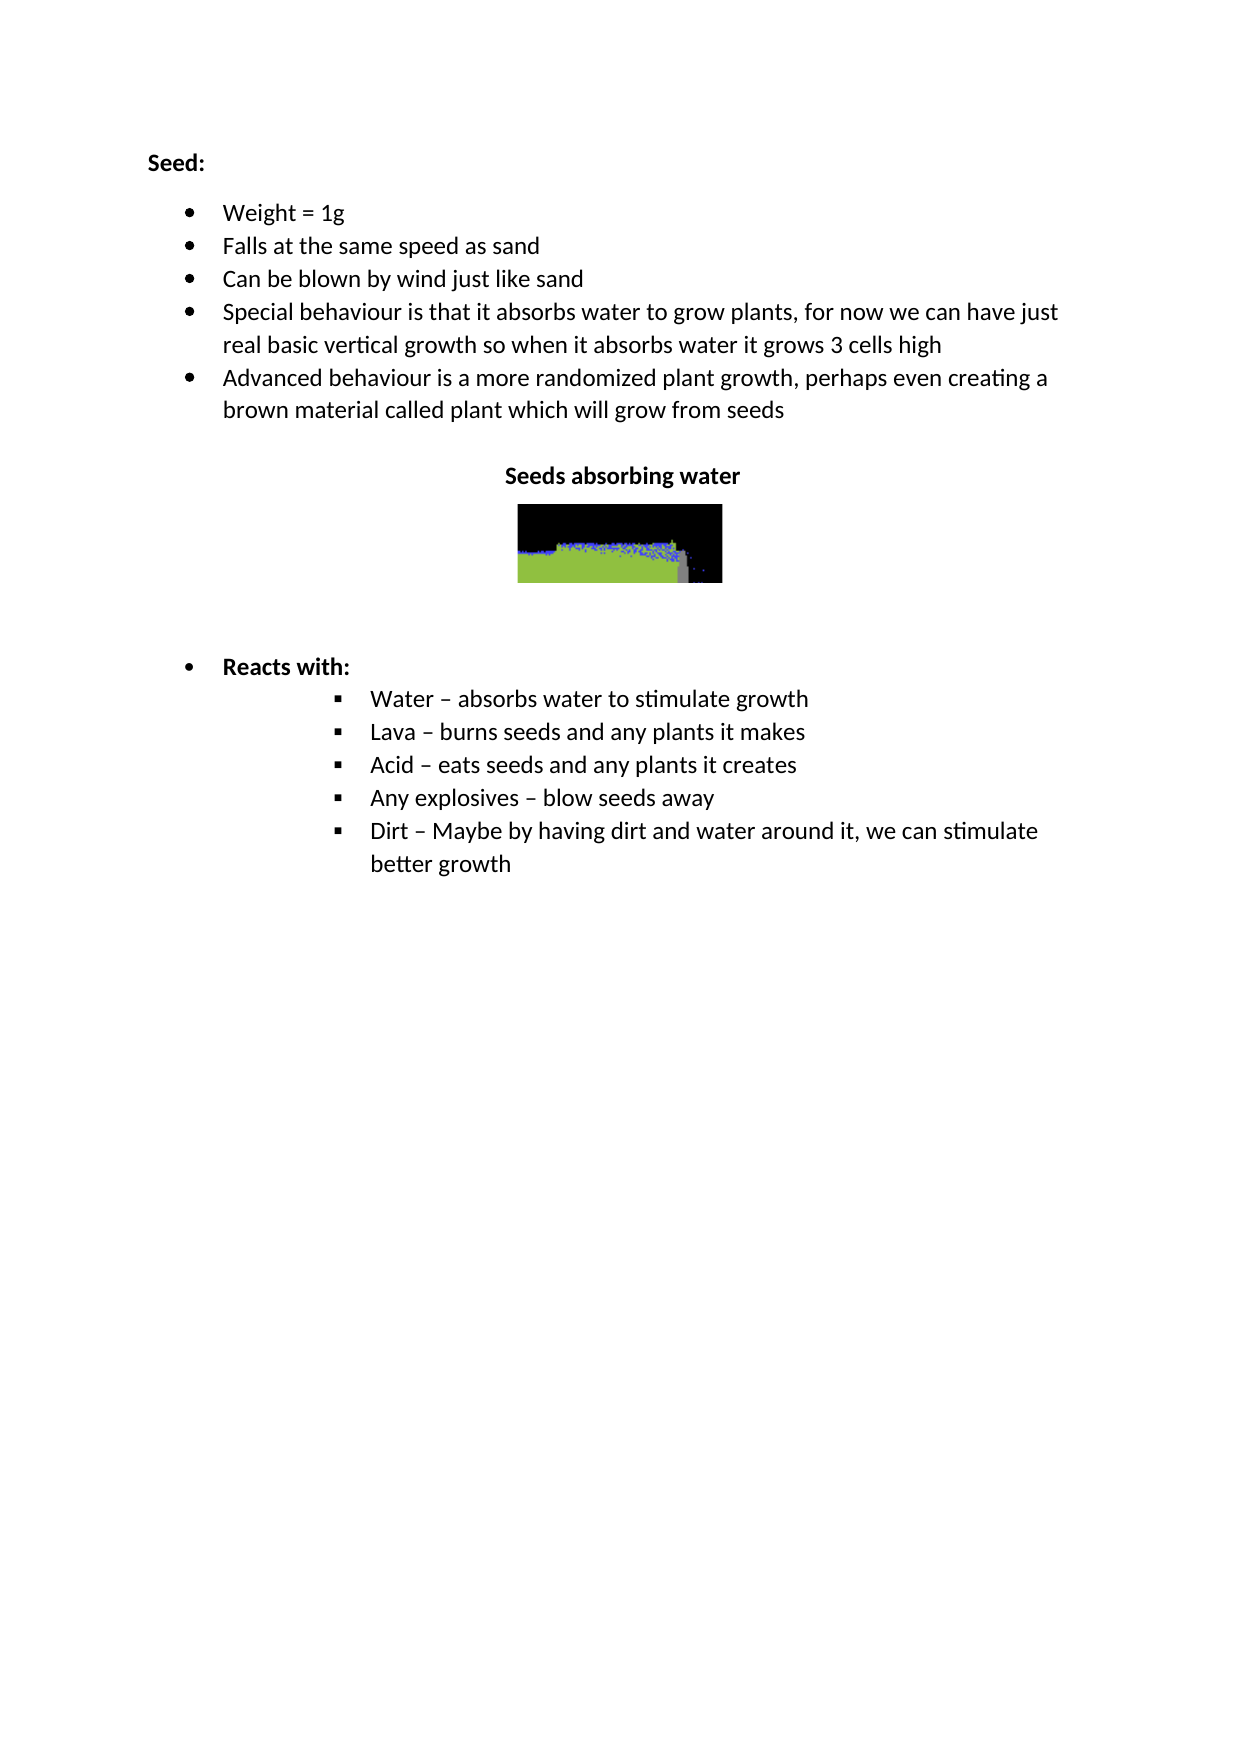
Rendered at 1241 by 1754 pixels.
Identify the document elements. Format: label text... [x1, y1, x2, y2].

list Any explosives – blow seeds away [333, 782, 1093, 813]
list Can be blown by wind just like sand [185, 263, 1093, 293]
list Dirt – Maybe by having dirt and water around it, we can stimulate better growth [333, 815, 1093, 879]
list Acid – eats seeds and any plants it creates [333, 749, 1093, 780]
list Special behaviour is that it absorbs water to grow plants, for now we can have just real basic vertical growth so when it absorbs water it grows 3 cells high [185, 296, 1093, 359]
list Water – absorbs water to stimulate growth [333, 684, 1093, 714]
picture [516, 504, 723, 581]
list Seeds absorbing water [416, 461, 1093, 491]
list Advanced behaviour is a more randomized plant growth, perhaps even creating a brown material called plant which will grow from seeds [185, 362, 1093, 425]
list Falls at the same speed as sand [185, 230, 1093, 261]
list Lava – burns seeds and any plants it makes [333, 717, 1093, 747]
list Reacts with: [185, 651, 1093, 681]
text Seed: [148, 148, 1093, 178]
list Weight = 1g [185, 197, 1093, 228]
